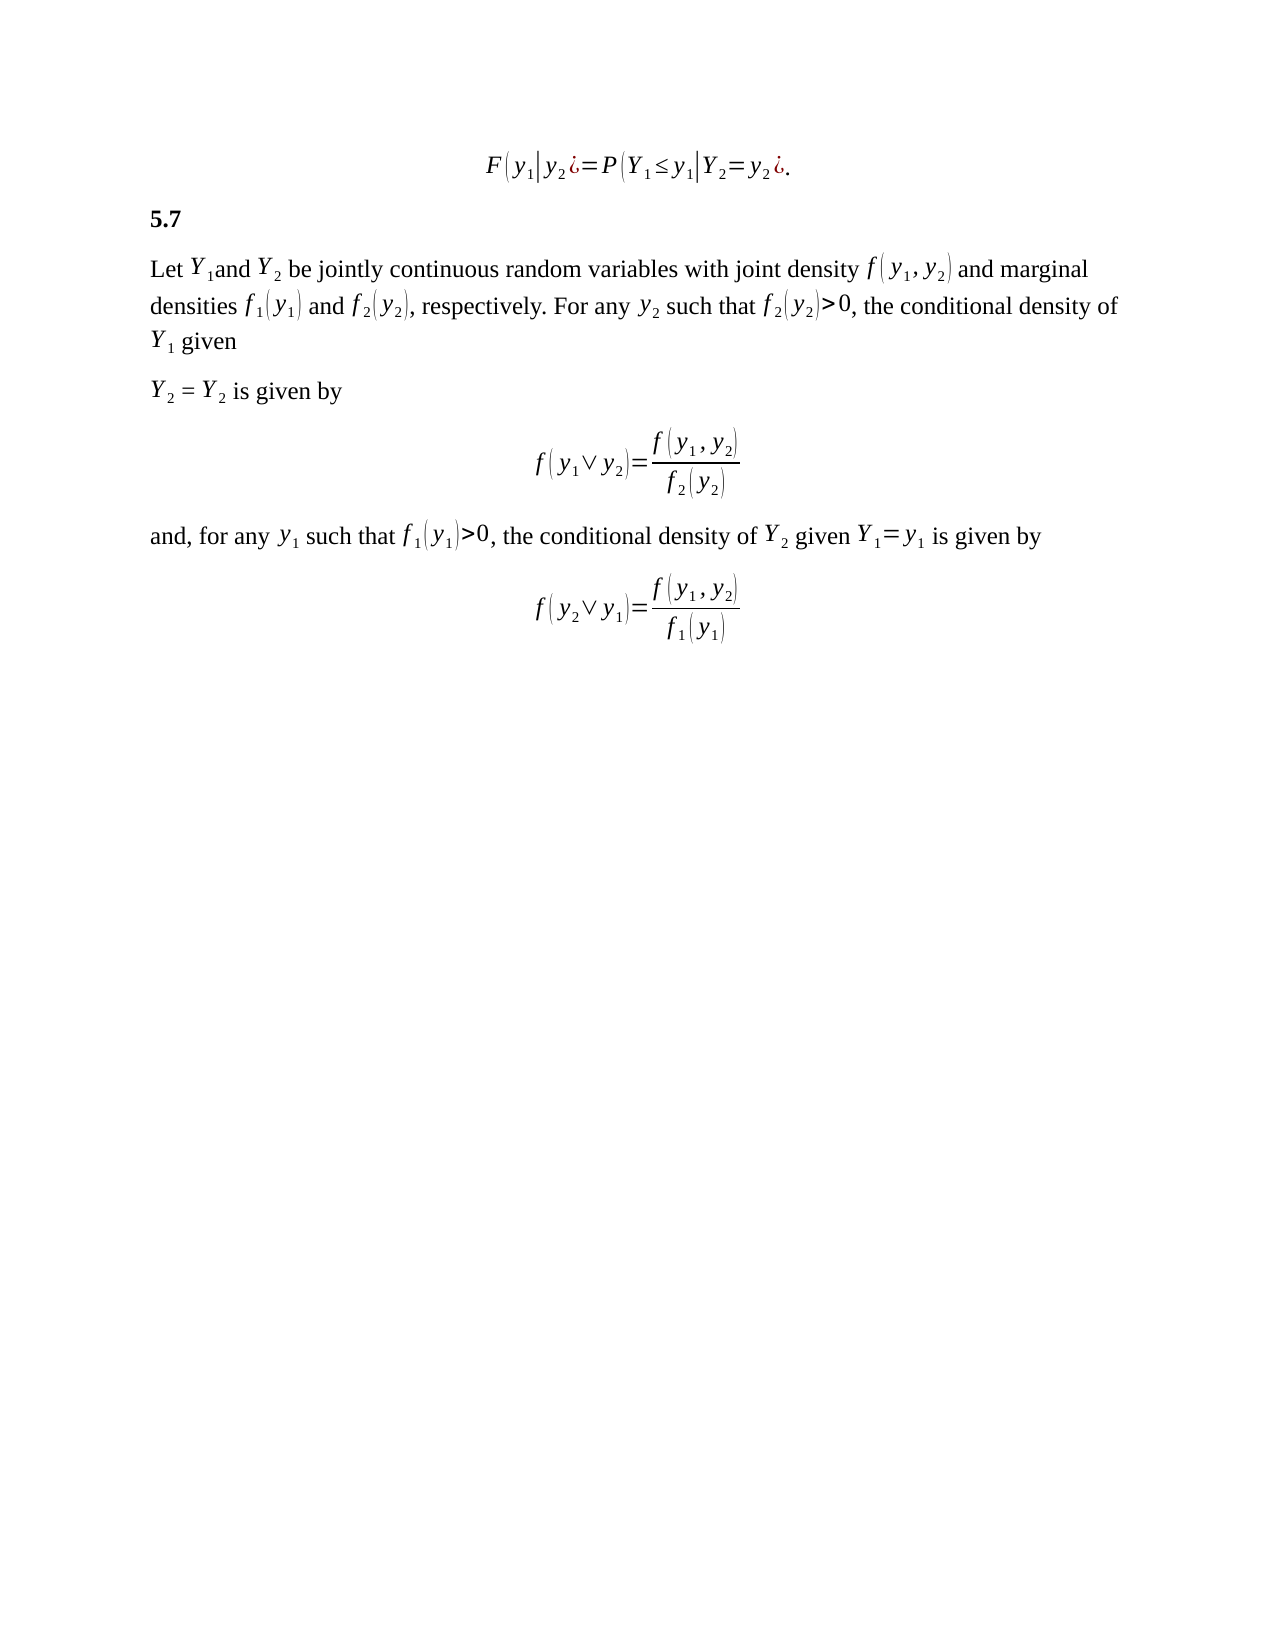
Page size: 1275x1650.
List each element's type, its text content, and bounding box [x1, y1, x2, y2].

text 5.7 [150, 204, 1125, 232]
text . [150, 150, 1125, 185]
text and, for any such that , the conditional density of given is given by [150, 518, 1125, 553]
text Let and be jointly continuous random variables with joint density and marginal densities and , respectively. For any such that , the conditional density of given [150, 251, 1125, 357]
text = is given by [150, 376, 1125, 407]
